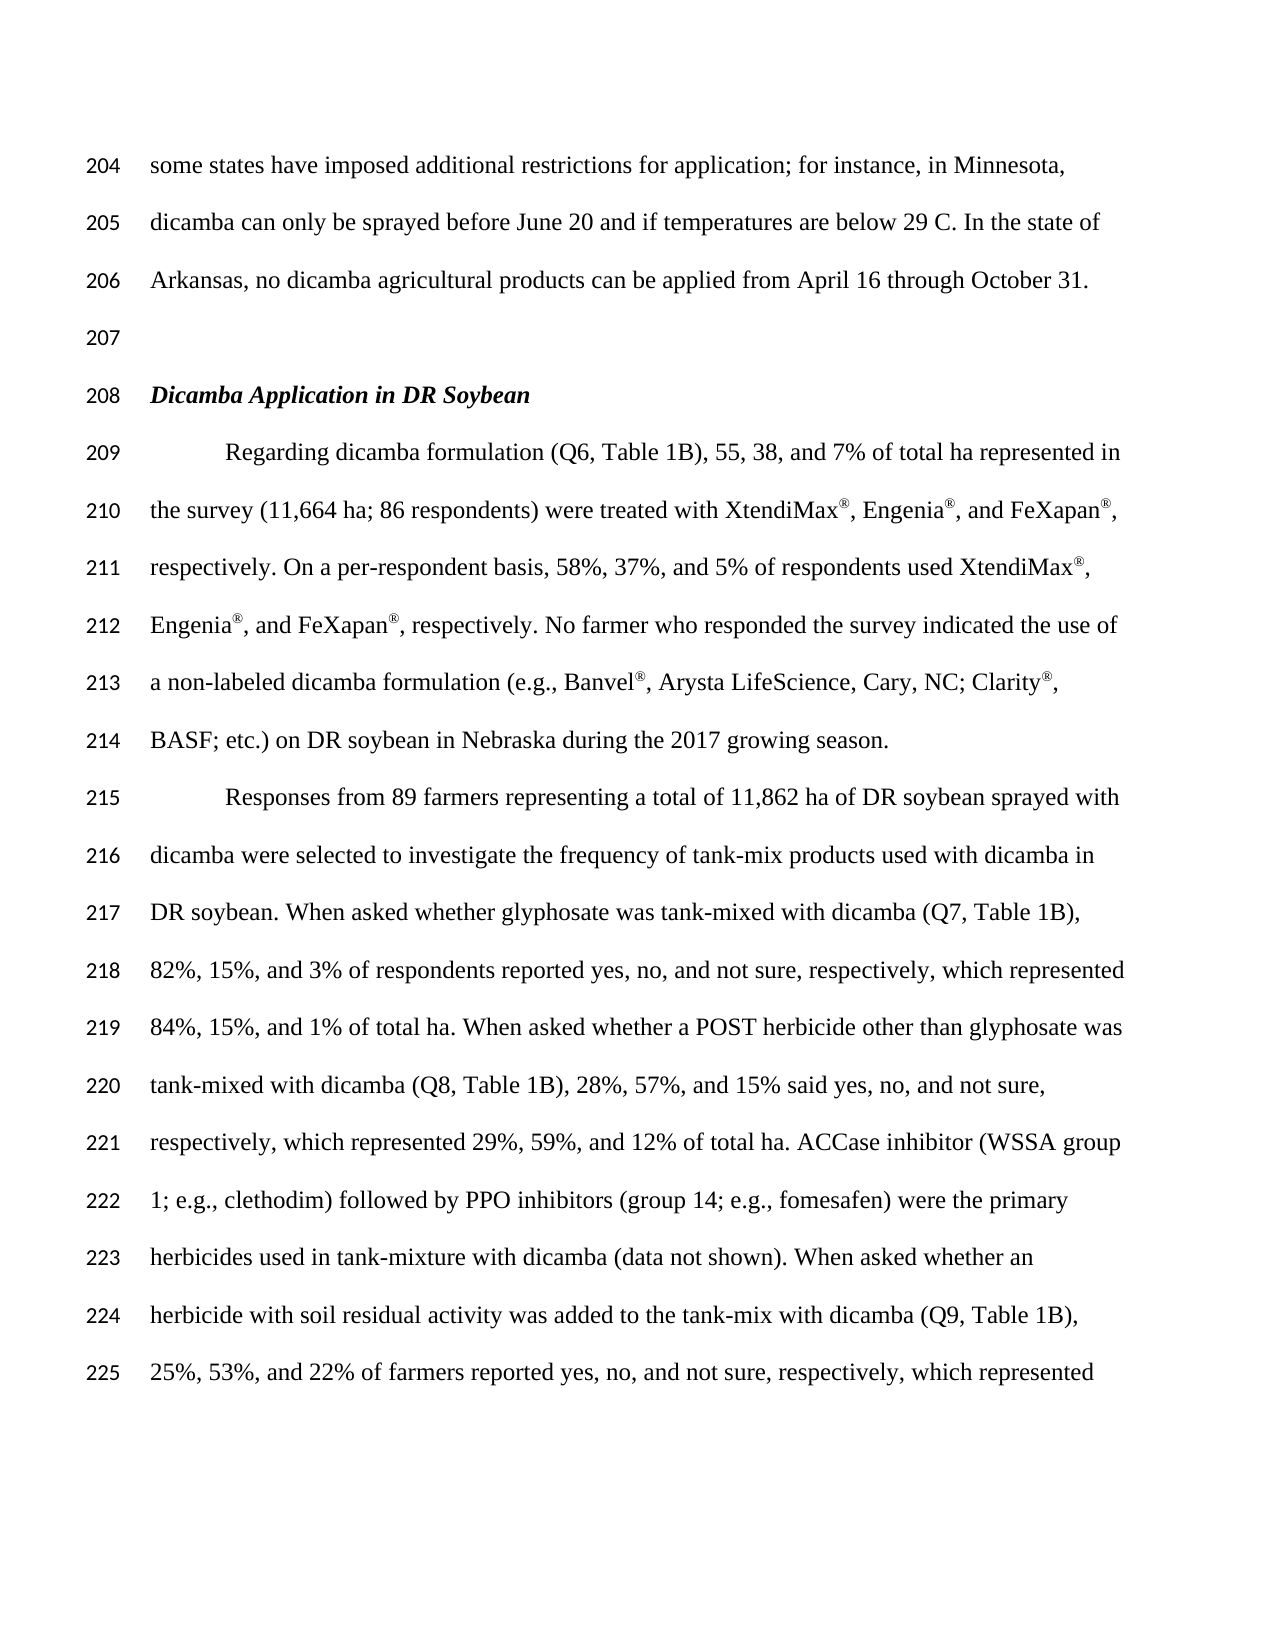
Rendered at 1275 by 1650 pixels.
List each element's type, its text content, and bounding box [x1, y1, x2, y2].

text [150, 150, 1125, 294]
text Dicamba Application in DR Soybean [150, 380, 1125, 409]
text Regarding dicamba formulation (Q6, Table 1B), 55, 38, and 7% of total ha represented in the survey (11,664 ha; 86 respondents) were treated with XtendiMax®, Engenia®, and FeXapan®, respectively. On a per-respondent basis, 58%, 37%, and 5% of respondents used XtendiMax®, Engenia®, and FeXapan®, respectively. No farmer who responded the survey indicated the use of a non-labeled dicamba formulation (e.g., Banvel®, Arysta LifeScience, Cary, NC; Clarity®, BASF; etc.) on DR soybean in Nebraska during the 2017 growing season. [150, 437, 1125, 754]
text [150, 782, 1125, 1386]
